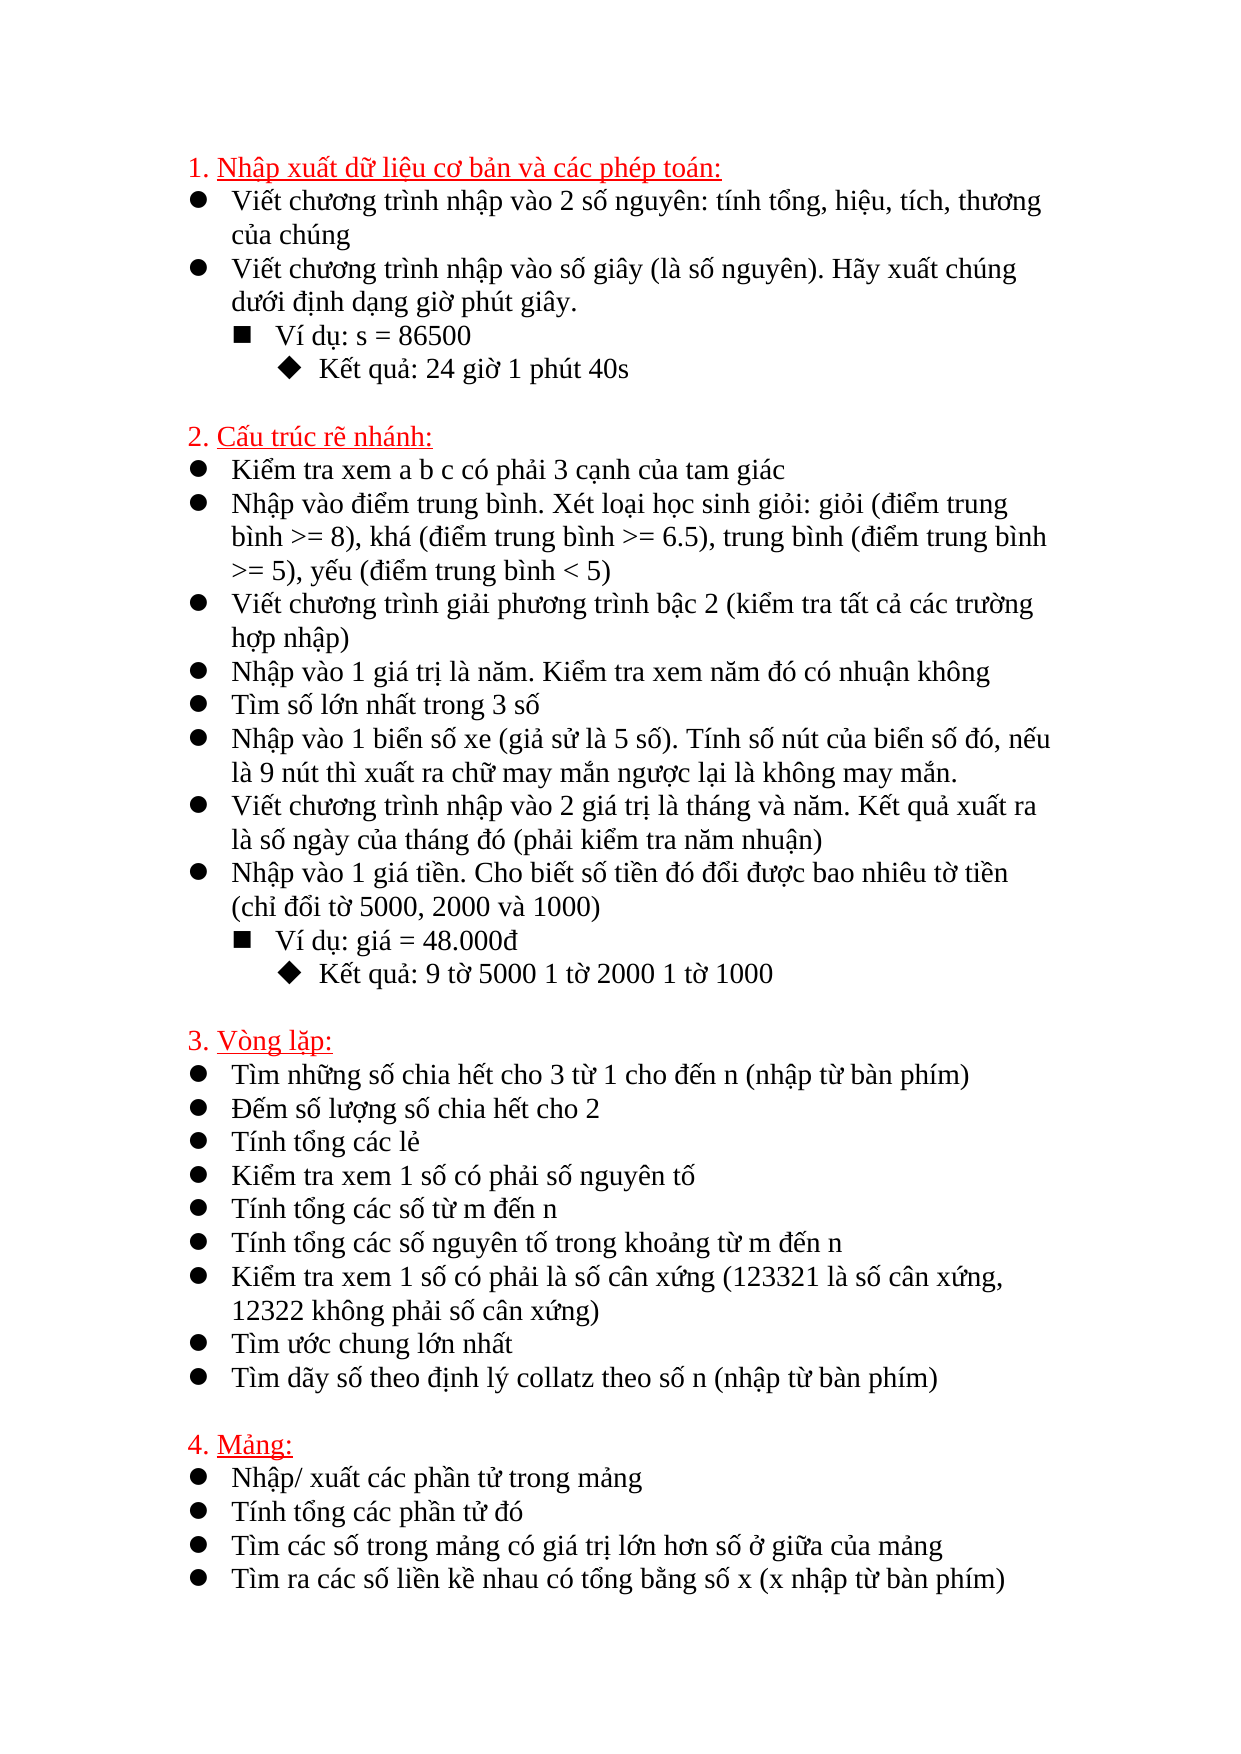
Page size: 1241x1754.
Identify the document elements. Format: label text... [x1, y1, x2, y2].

list Ví dụ: s = 86500 [231, 318, 1053, 352]
list Vòng lặp: [187, 1023, 1053, 1057]
list Đếm số lượng số chia hết cho 2 [187, 1091, 1053, 1124]
list Nhập vào 1 biển số xe (giả sử là 5 số). Tính số nút của biển số đó, nếu là 9 nút thì xuất ra chữ may mắn ngược lại là không may mắn. [187, 721, 1053, 788]
list Viết chương trình nhập vào số giây (là số nguyên). Hãy xuất chúng dưới định dạng giờ phút giây. [187, 251, 1053, 318]
list Kết quả: 9 tờ 5000 1 tờ 2000 1 tờ 1000 [275, 956, 1053, 990]
list Cấu trúc rẽ nhánh: [187, 419, 1053, 452]
list Tính tổng các số nguyên tố trong khoảng từ m đến n [187, 1225, 1053, 1259]
list Kết quả: 24 giờ 1 phút 40s [275, 352, 1053, 385]
list Tìm những số chia hết cho 3 từ 1 cho đến n (nhập từ bàn phím) [187, 1057, 1053, 1091]
list Viết chương trình giải phương trình bậc 2 (kiểm tra tất cả các trường hợp nhập) [187, 587, 1053, 654]
list Nhập vào điểm trung bình. Xét loại học sinh giỏi: giỏi (điểm trung bình >= 8), khá (điểm trung bình >= 6.5), trung bình (điểm trung bình >= 5), yếu (điểm trung bình < 5) [187, 486, 1053, 587]
list Tìm ra các số liền kề nhau có tổng bằng số x (x nhập từ bàn phím) [187, 1561, 1053, 1595]
list Kiểm tra xem 1 số có phải là số cân xứng (123321 là số cân xứng, 12322 không phải số cân xứng) [187, 1259, 1053, 1326]
list Tính tổng các phần tử đó [187, 1494, 1053, 1528]
list Kiểm tra xem 1 số có phải số nguyên tố [187, 1158, 1053, 1192]
list Tìm dãy số theo định lý collatz theo số n (nhập từ bàn phím) [187, 1360, 1053, 1393]
list Viết chương trình nhập vào 2 số nguyên: tính tổng, hiệu, tích, thương của chúng [187, 183, 1053, 251]
list Nhập vào 1 giá tiền. Cho biết số tiền đó đổi được bao nhiêu tờ tiền (chỉ đổi tờ 5000, 2000 và 1000) [187, 856, 1053, 923]
list Tìm ước chung lớn nhất [187, 1326, 1053, 1360]
list Nhập/ xuất các phần tử trong mảng [187, 1461, 1053, 1494]
list Tính tổng các lẻ [187, 1124, 1053, 1158]
list Nhập vào 1 giá trị là năm. Kiểm tra xem năm đó có nhuận không [187, 654, 1053, 687]
list Viết chương trình nhập vào 2 giá trị là tháng và năm. Kết quả xuất ra là số ngày của tháng đó (phải kiểm tra năm nhuận) [187, 788, 1053, 856]
list Tìm số lớn nhất trong 3 số [187, 687, 1053, 721]
list Mảng: [187, 1427, 1053, 1461]
list Kiểm tra xem a b c có phải 3 cạnh của tam giác [187, 452, 1053, 486]
list Nhập xuất dữ liệu cơ bản và các phép toán: [187, 150, 1053, 183]
list Ví dụ: giá = 48.000đ [231, 923, 1053, 956]
list Tìm các số trong mảng có giá trị lớn hơn số ở giữa của mảng [187, 1528, 1053, 1561]
list Tính tổng các số từ m đến n [187, 1192, 1053, 1225]
